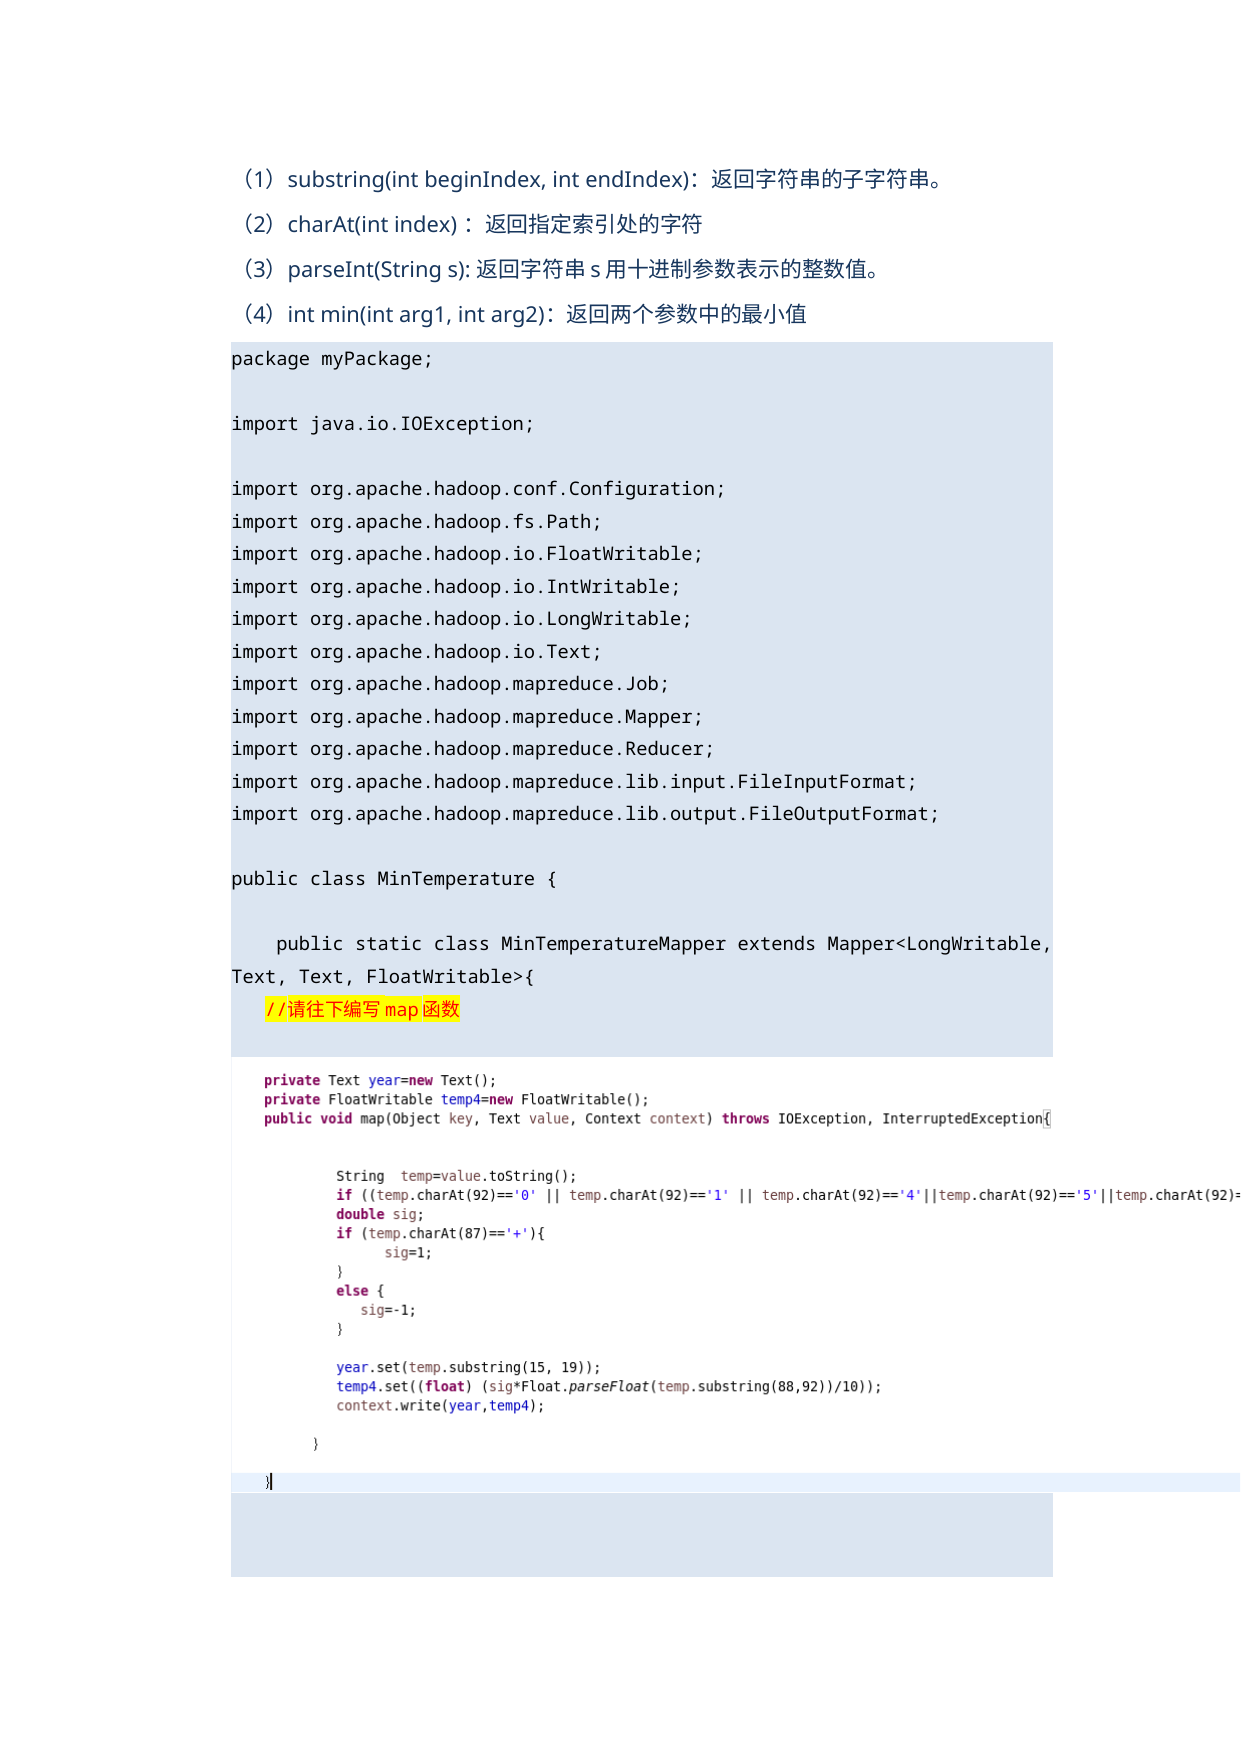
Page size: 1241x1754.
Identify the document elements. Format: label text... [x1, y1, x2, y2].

text import org.apache.hadoop.mapreduce.Mapper; [231, 699, 1053, 732]
text import org.apache.hadoop.io.IntWritable; [231, 569, 1053, 602]
text import org.apache.hadoop.mapreduce.Job; [231, 667, 1053, 699]
text import java.io.IOException; [231, 407, 1053, 439]
text import org.apache.hadoop.conf.Configuration; [231, 472, 1053, 504]
text （1）substring(int beginIndex, int endIndex)：返回字符串的子字符串。 [187, 162, 1053, 194]
picture [231, 1057, 1241, 1493]
text （2）charAt(int index) ：返回指定索引处的字符 [187, 207, 1053, 239]
text //请往下编写map函数 [231, 992, 1053, 1024]
text import org.apache.hadoop.mapreduce.Reducer; [231, 732, 1053, 764]
text import org.apache.hadoop.fs.Path; [231, 504, 1053, 537]
text public class MinTemperature { [231, 862, 1053, 894]
text （3）parseInt(String s): 返回字符串s用十进制参数表示的整数值。 [187, 252, 1053, 284]
text import org.apache.hadoop.mapreduce.lib.output.FileOutputFormat; [231, 797, 1053, 829]
text import org.apache.hadoop.io.Text; [231, 634, 1053, 667]
text public static class MinTemperatureMapper extends Mapper<LongWritable, Text, Text, FloatWritable>{ [231, 927, 1053, 992]
text import org.apache.hadoop.mapreduce.lib.input.FileInputFormat; [231, 764, 1053, 797]
text import org.apache.hadoop.io.FloatWritable; [231, 537, 1053, 569]
text package myPackage; [231, 342, 1053, 374]
text import org.apache.hadoop.io.LongWritable; [231, 602, 1053, 634]
text （4）int min(int arg1, int arg2)：返回两个参数中的最小值 [187, 297, 1053, 329]
